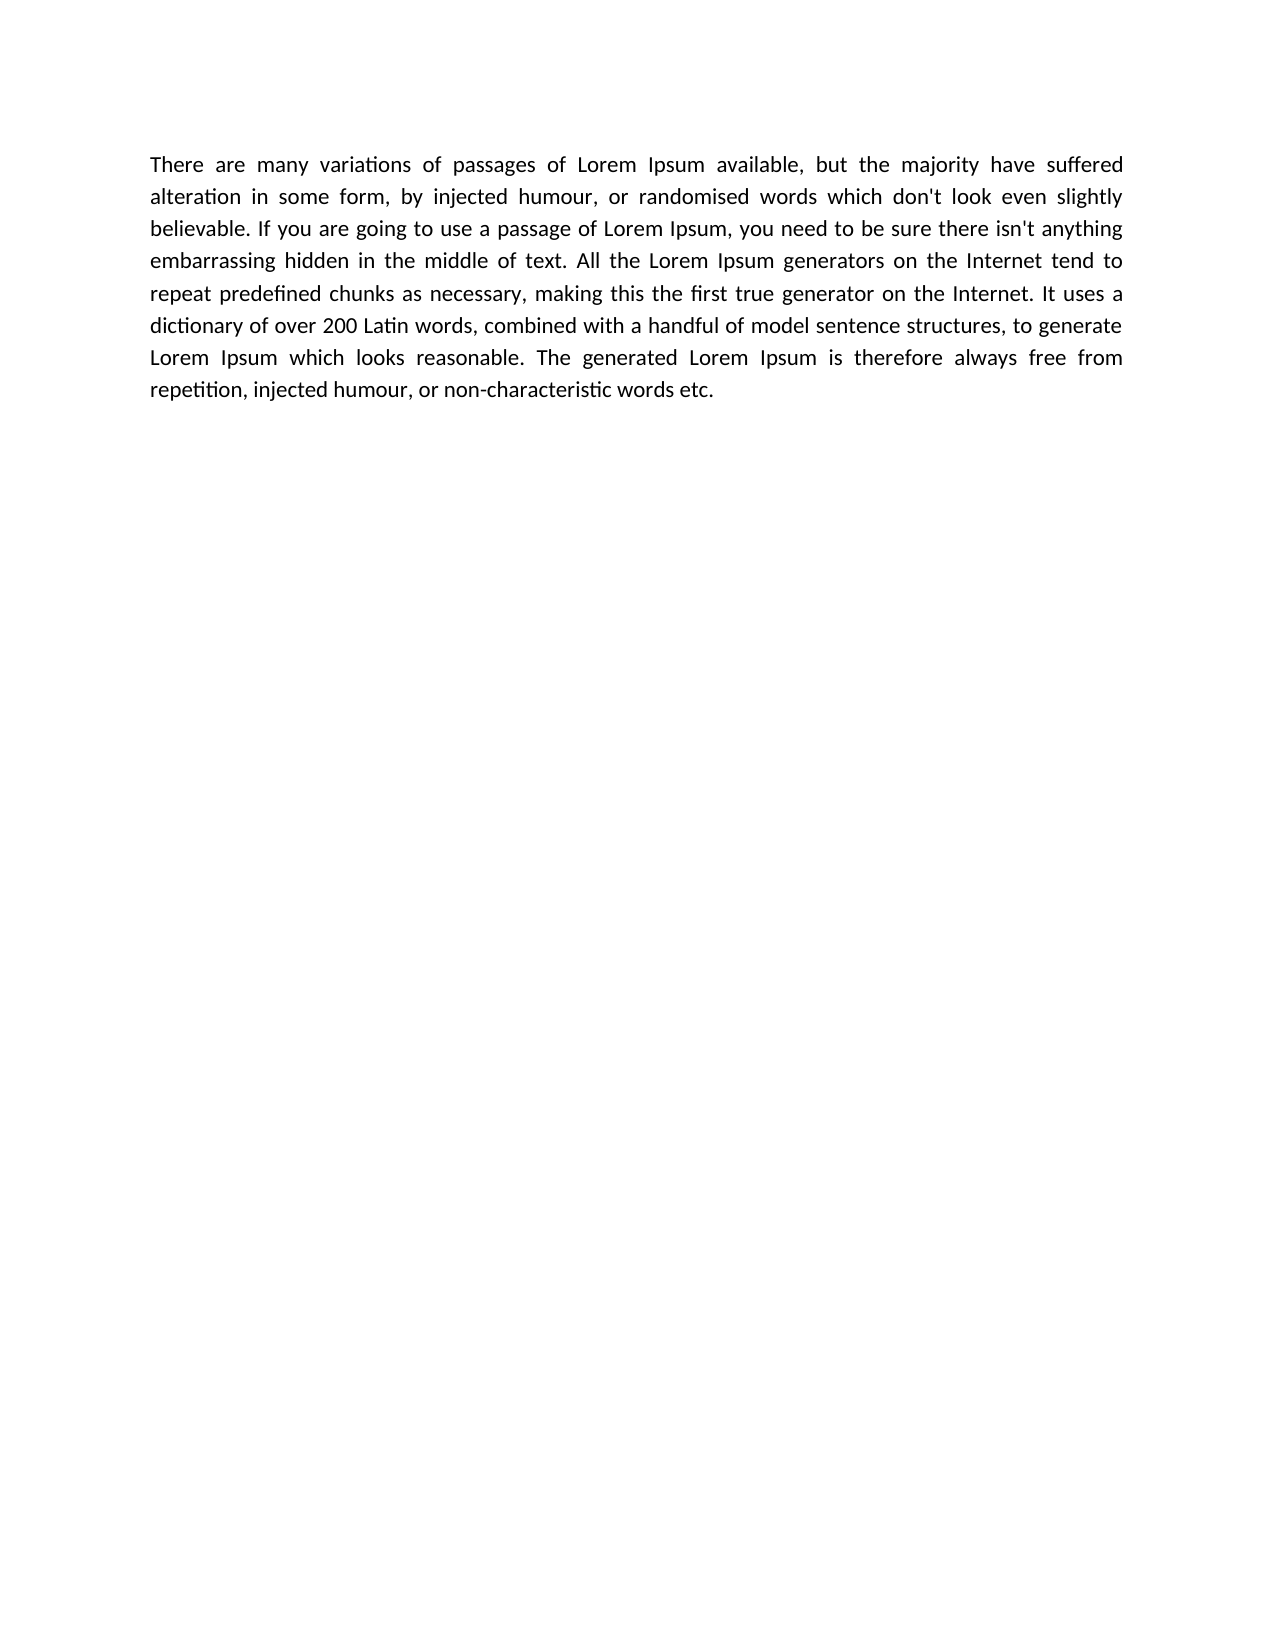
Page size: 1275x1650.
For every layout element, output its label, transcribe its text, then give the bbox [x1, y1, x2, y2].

text There are many variations of passages of Lorem Ipsum available, but the majority have suffered alteration in some form, by injected humour, or randomised words which don't look even slightly believable. If you are going to use a passage of Lorem Ipsum, you need to be sure there isn't anything embarrassing hidden in the middle of text. All the Lorem Ipsum generators on the Internet tend to repeat predefined chunks as necessary, making this the first true generator on the Internet. It uses a dictionary of over 200 Latin words, combined with a handful of model sentence structures, to generate Lorem Ipsum which looks reasonable. The generated Lorem Ipsum is therefore always free from repetition, injected humour, or non-characteristic words etc. [150, 150, 1125, 403]
